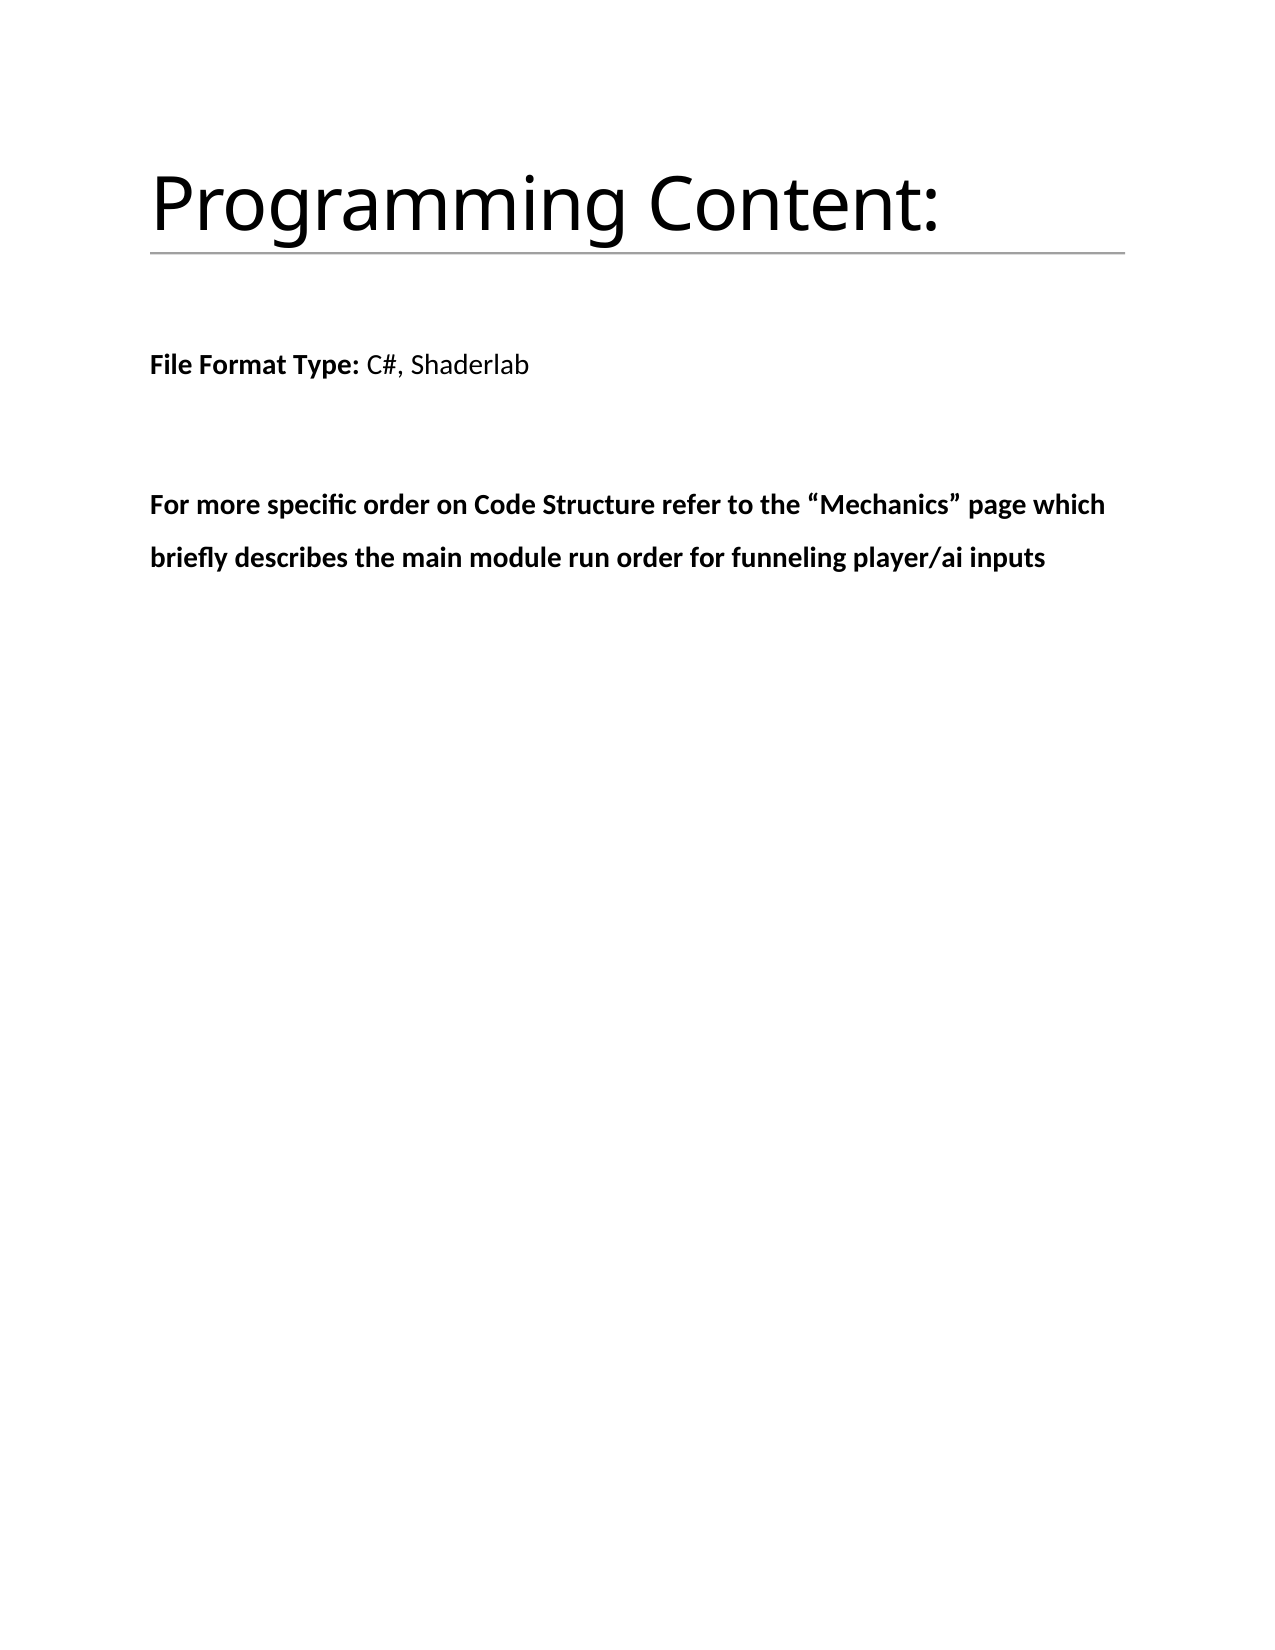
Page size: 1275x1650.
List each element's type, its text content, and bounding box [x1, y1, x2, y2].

text For more specific order on Code Structure refer to the “Mechanics” page which briefly describes the main module run order for funneling player/ai inputs [150, 486, 1125, 575]
title Programming Content: [150, 150, 1125, 252]
text File Format Type: C#, Shaderlab [150, 346, 1125, 382]
